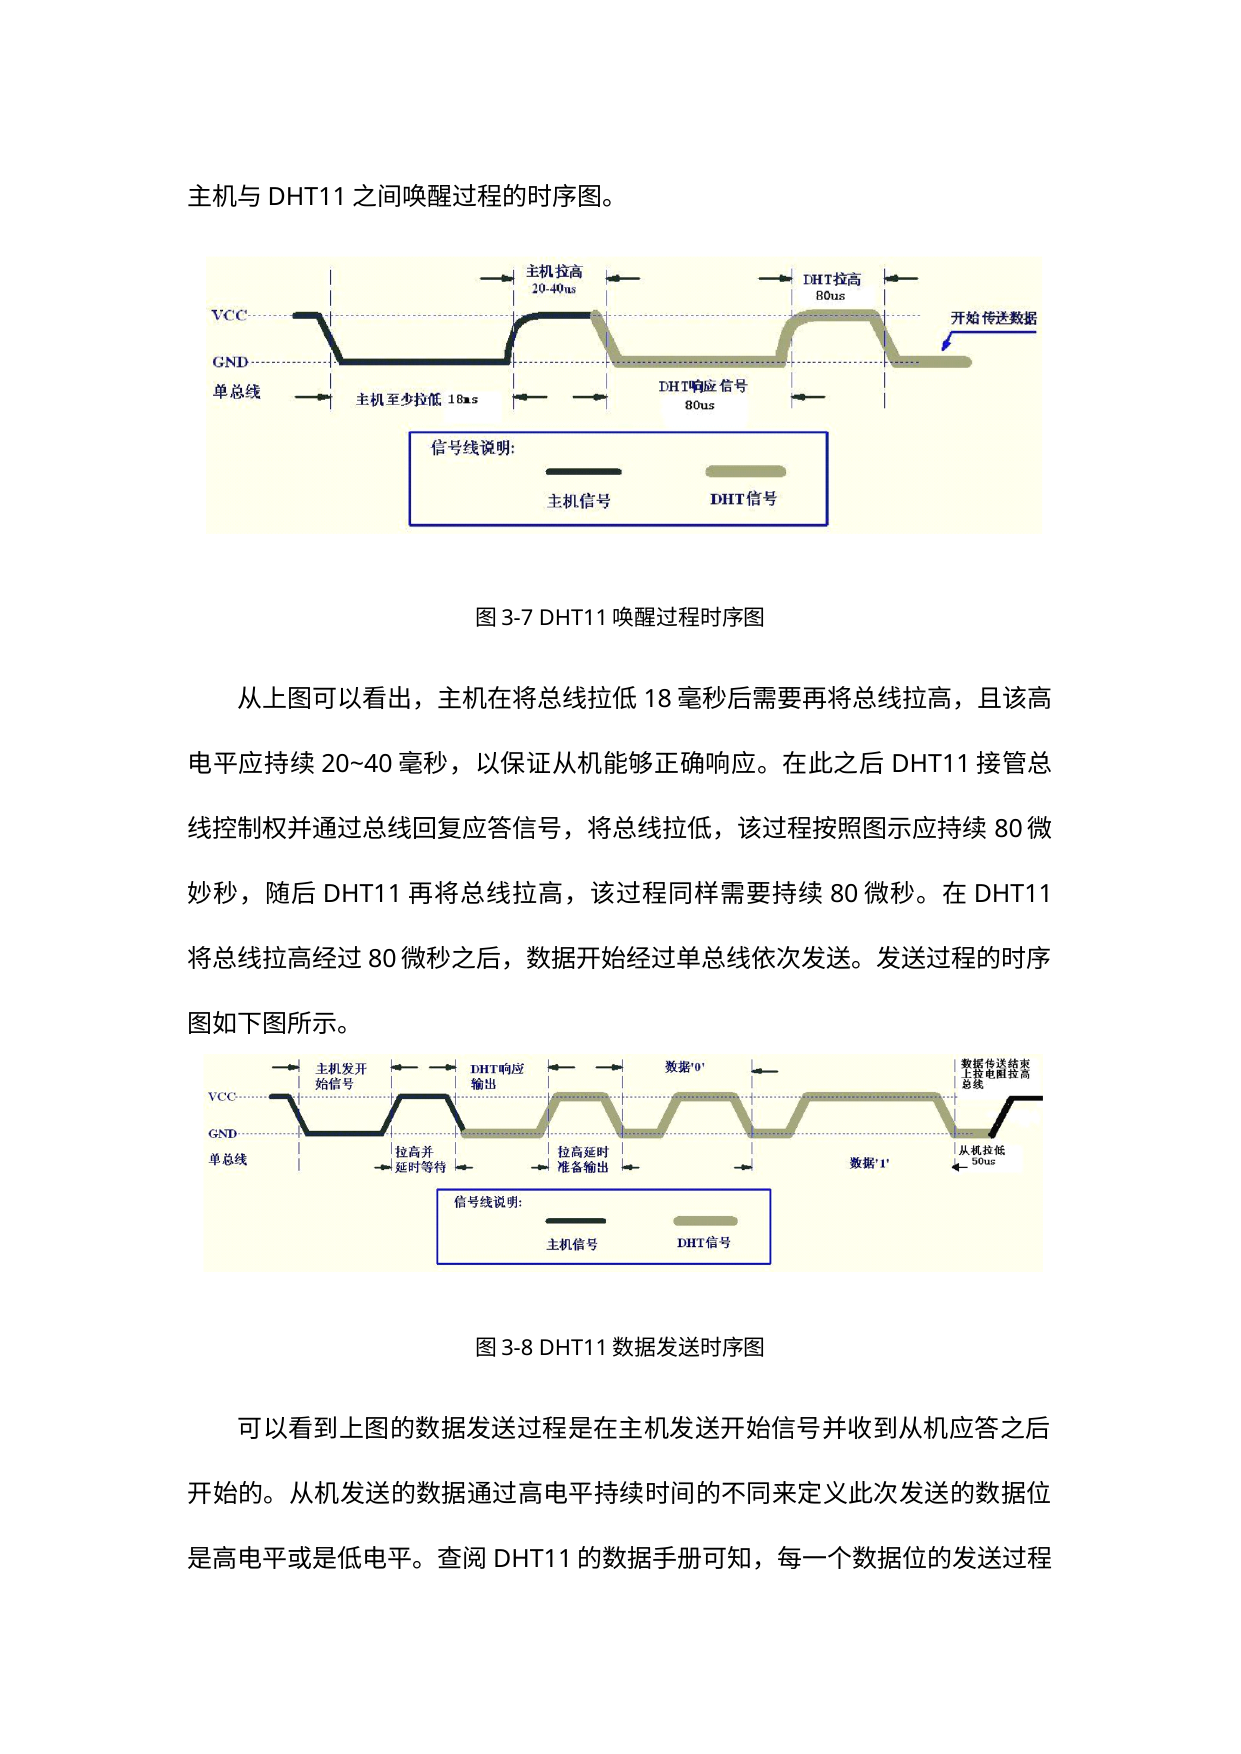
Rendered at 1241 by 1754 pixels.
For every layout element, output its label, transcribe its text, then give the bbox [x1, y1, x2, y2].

picture [187, 227, 1053, 539]
text 从上图可以看出，主机在将总线拉低18毫秒后需要再将总线拉高，且该高电平应持续20~40毫秒，以保证从机能够正确响应。在此之后DHT11接管总线控制权并通过总线回复应答信号，将总线拉低，该过程按照图示应持续80微妙秒，随后DHT11再将总线拉高，该过程同样需要持续80微秒。在DHT11将总线拉高经过80微秒之后，数据开始经过单总线依次发送。发送过程的时序图如下图所示。 [187, 664, 1053, 1054]
text 图3-8 DHT11数据发送时序图 [187, 1329, 1053, 1362]
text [187, 1394, 1053, 1589]
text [187, 162, 1053, 227]
text 图3-7 DHT11唤醒过程时序图 [187, 599, 1053, 632]
picture [187, 1054, 1053, 1272]
